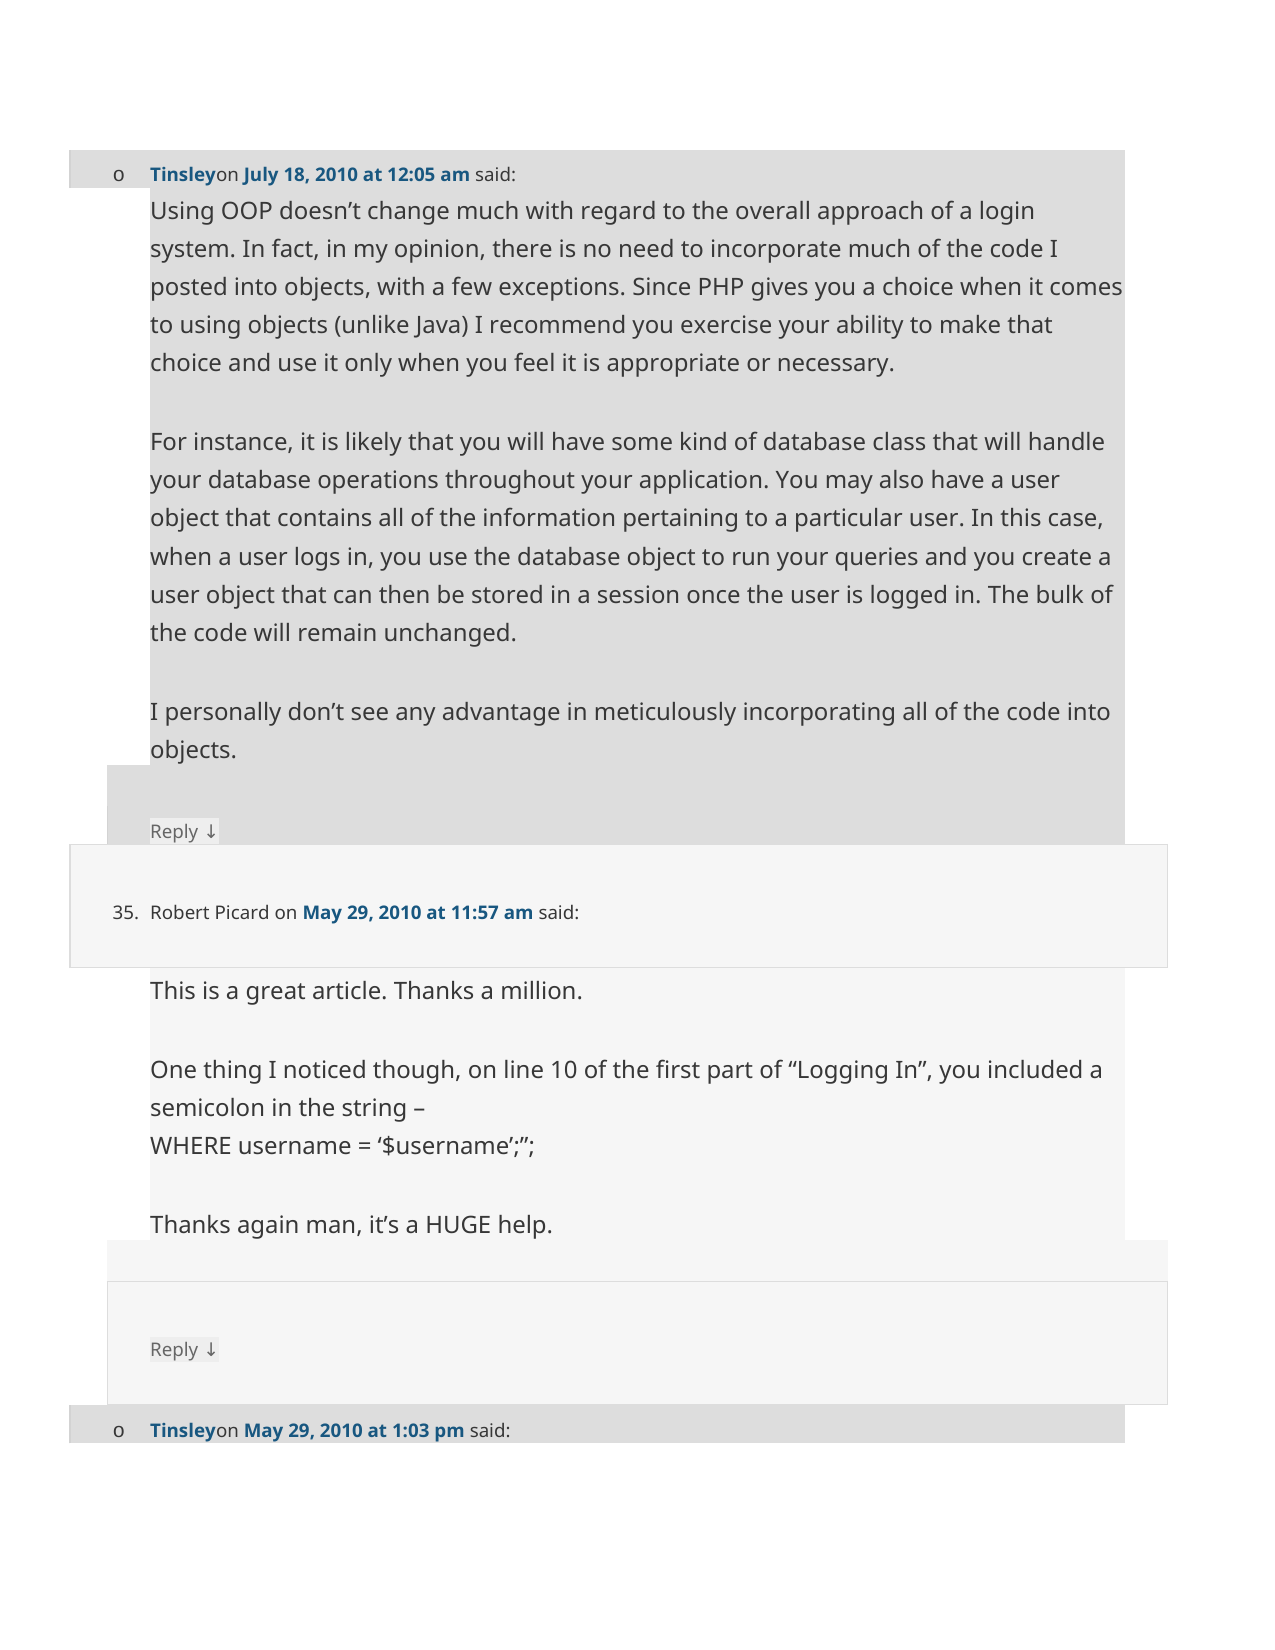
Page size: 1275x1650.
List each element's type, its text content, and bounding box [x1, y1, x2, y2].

text Reply ↓ [108, 806, 1125, 844]
list Tinsleyon May 29, 2010 at 1:03 pm said: [71, 1405, 1125, 1443]
text Thanks again man, it’s a HUGE help. [150, 1202, 1125, 1240]
text For instance, it is likely that you will have some kind of database class that will handle your database operations throughout your application. You may also have a user object that contains all of the information pertaining to a particular user. In this case, when a user logs in, you use the database object to run your queries and you create a user object that can then be stored in a session once the user is logged in. The bulk of the code will remain unchanged. [150, 419, 1125, 648]
text I personally don’t see any advantage in meticulously incorporating all of the code into objects. [150, 689, 1125, 765]
text Using OOP doesn’t change much with regard to the overall approach of a login system. In fact, in my opinion, there is no need to incorporate much of the code I posted into objects, with a few exceptions. Since PHP gives you a choice when it comes to using objects (unlike Java) I recommend you exercise your ability to make that choice and use it only when you feel it is appropriate or necessary. [150, 188, 1125, 379]
list Tinsleyon July 18, 2010 at 12:05 am said: [71, 150, 1125, 188]
text This is a great article. Thanks a million. [150, 968, 1125, 1006]
text Reply ↓ [108, 1282, 1167, 1404]
list Robert Picard on May 29, 2010 at 11:57 am said: [71, 845, 1167, 967]
text One thing I noticed though, on line 10 of the first part of “Logging In”, you included a semicolon in the string – WHERE username = ‘$username’;”; [150, 1047, 1125, 1161]
